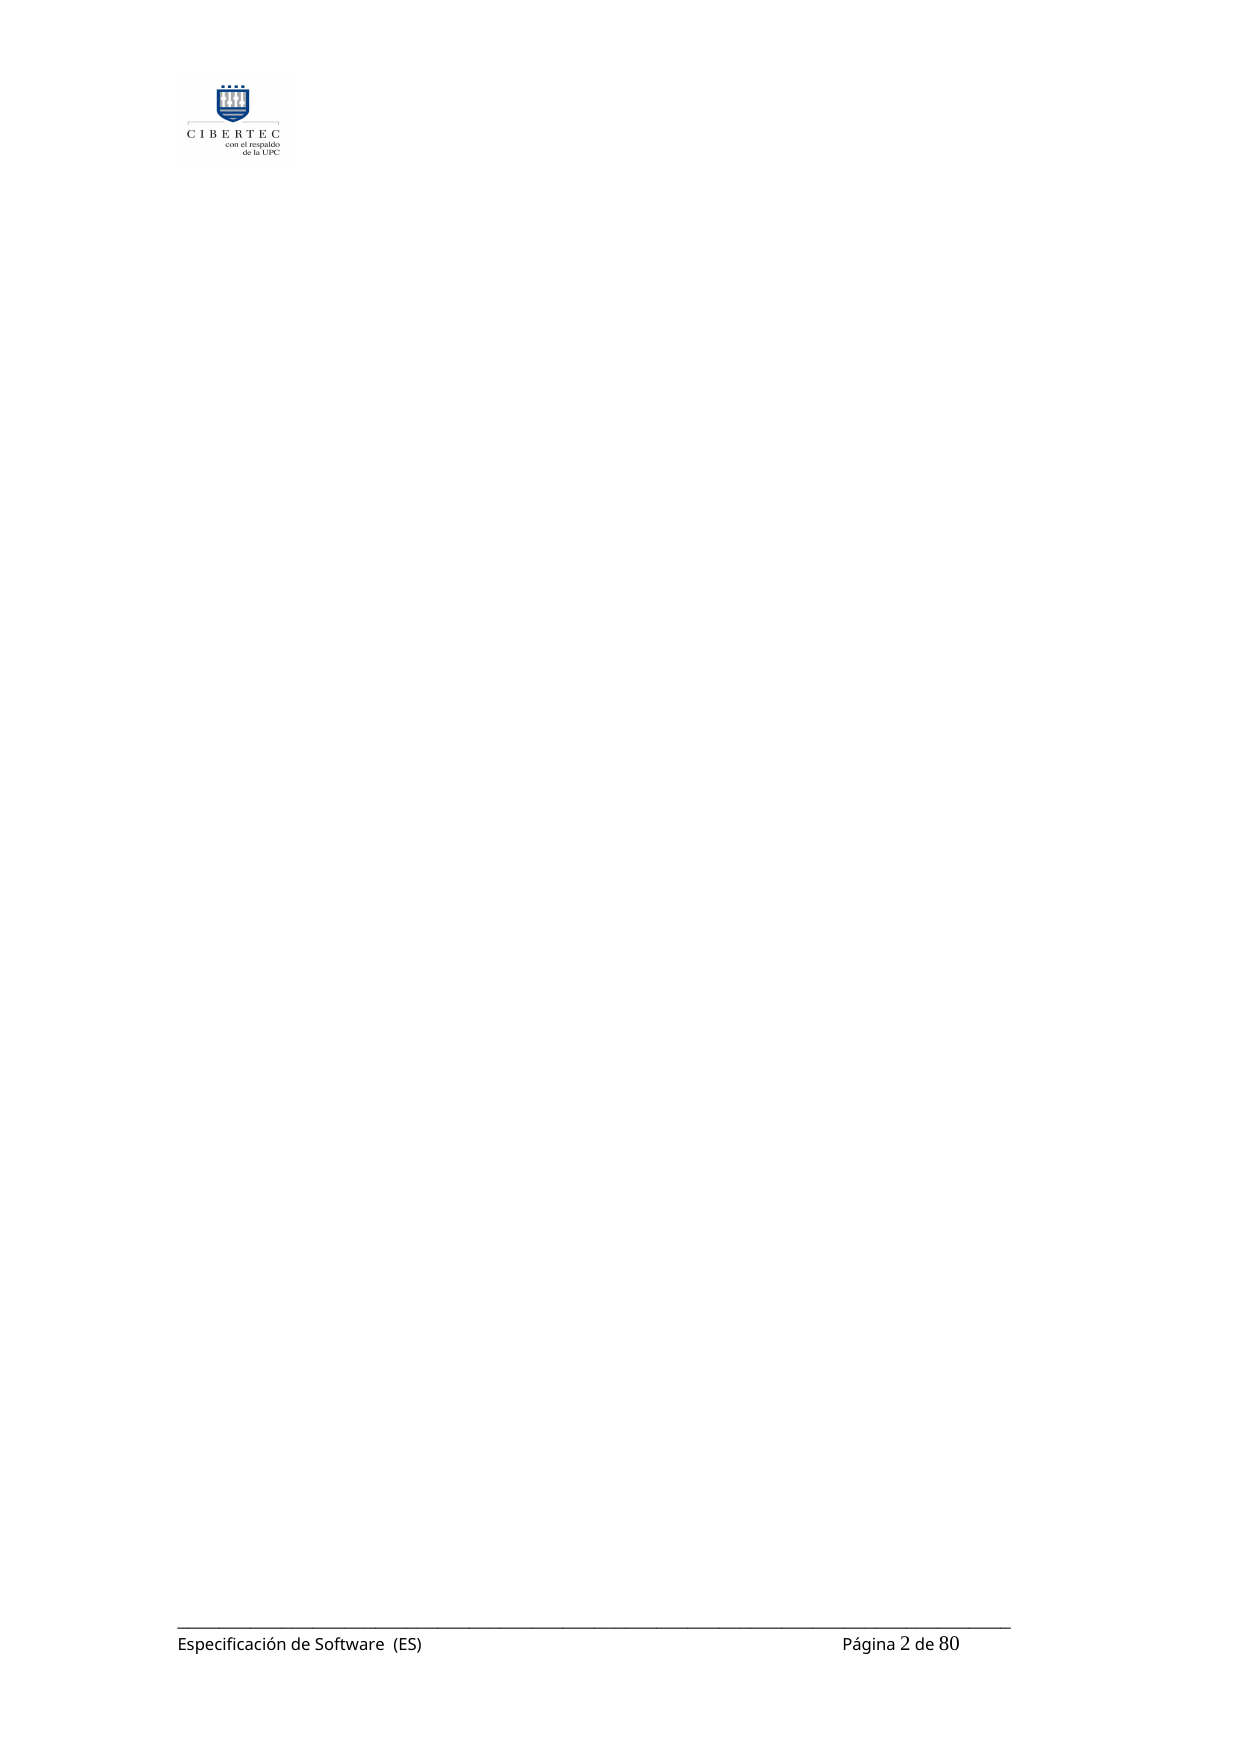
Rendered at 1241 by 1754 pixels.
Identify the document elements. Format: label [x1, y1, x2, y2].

picture [177, 75, 293, 165]
